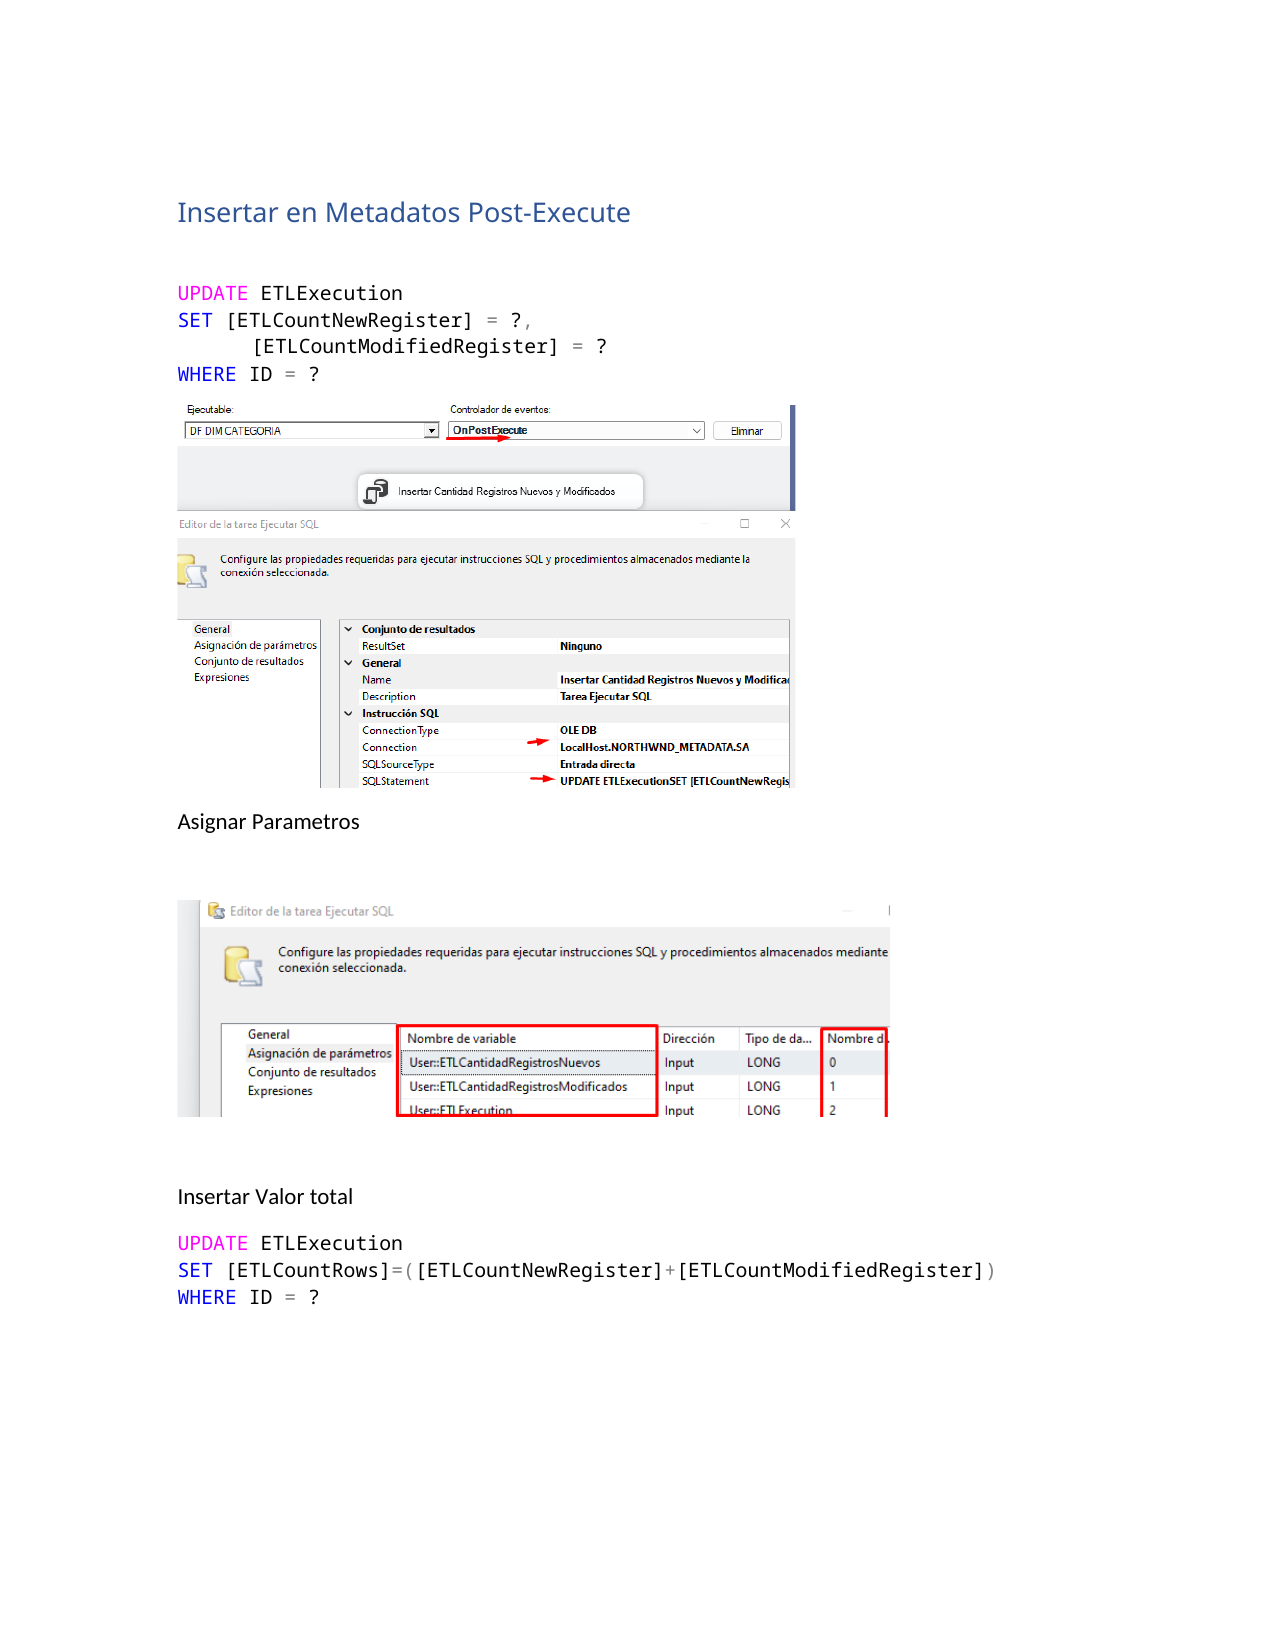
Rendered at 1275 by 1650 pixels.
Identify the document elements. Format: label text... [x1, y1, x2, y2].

subtitle Insertar en Metadatos Post-Execute [177, 193, 1098, 230]
text [ETLCountModifiedRegister] = ? [177, 333, 1098, 360]
text SET [ETLCountRows]=([ETLCountNewRegister]+[ETLCountModifiedRegister]) [177, 1256, 1098, 1283]
picture [177, 900, 891, 1117]
text WHERE ID = ? [177, 360, 1098, 387]
text Asignar Parametros [177, 807, 1098, 835]
text WHERE ID = ? [177, 1283, 1098, 1310]
picture [177, 405, 796, 788]
text UPDATE ETLExecution [177, 1229, 1098, 1256]
text SET [ETLCountNewRegister] = ?, [177, 306, 1098, 333]
text Insertar Valor total [177, 1182, 1098, 1210]
text UPDATE ETLExecution [177, 279, 1098, 306]
